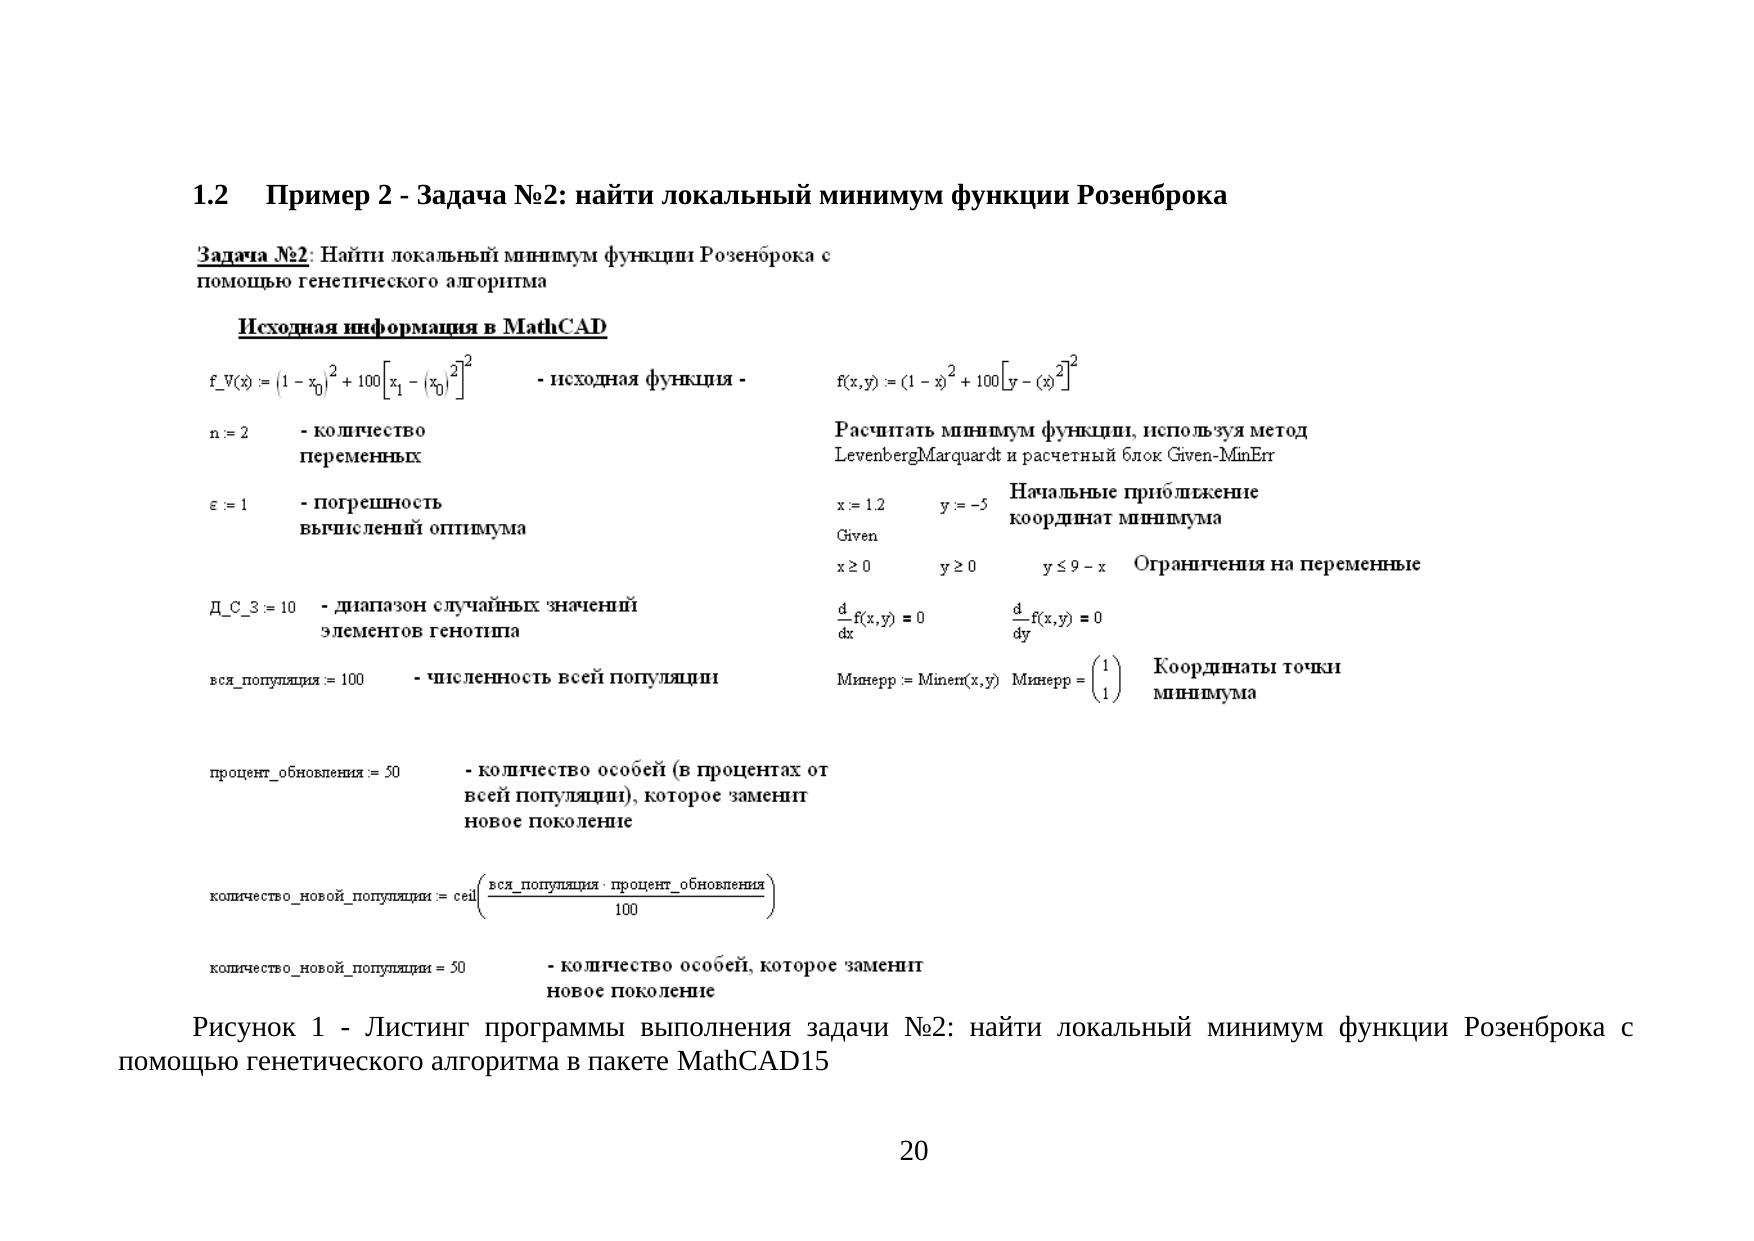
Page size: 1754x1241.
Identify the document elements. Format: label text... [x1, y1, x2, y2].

text Рисунок 1 - Листинг программы выполнения задачи №2: найти локальный минимум функции Розенброка с помощью генетического алгоритма в пакете MathCAD15 [118, 1009, 1636, 1076]
subtitle Пример 2 - Задача №2: найти локальный минимум функции Розенброка [118, 177, 1636, 211]
picture [192, 235, 1428, 1009]
